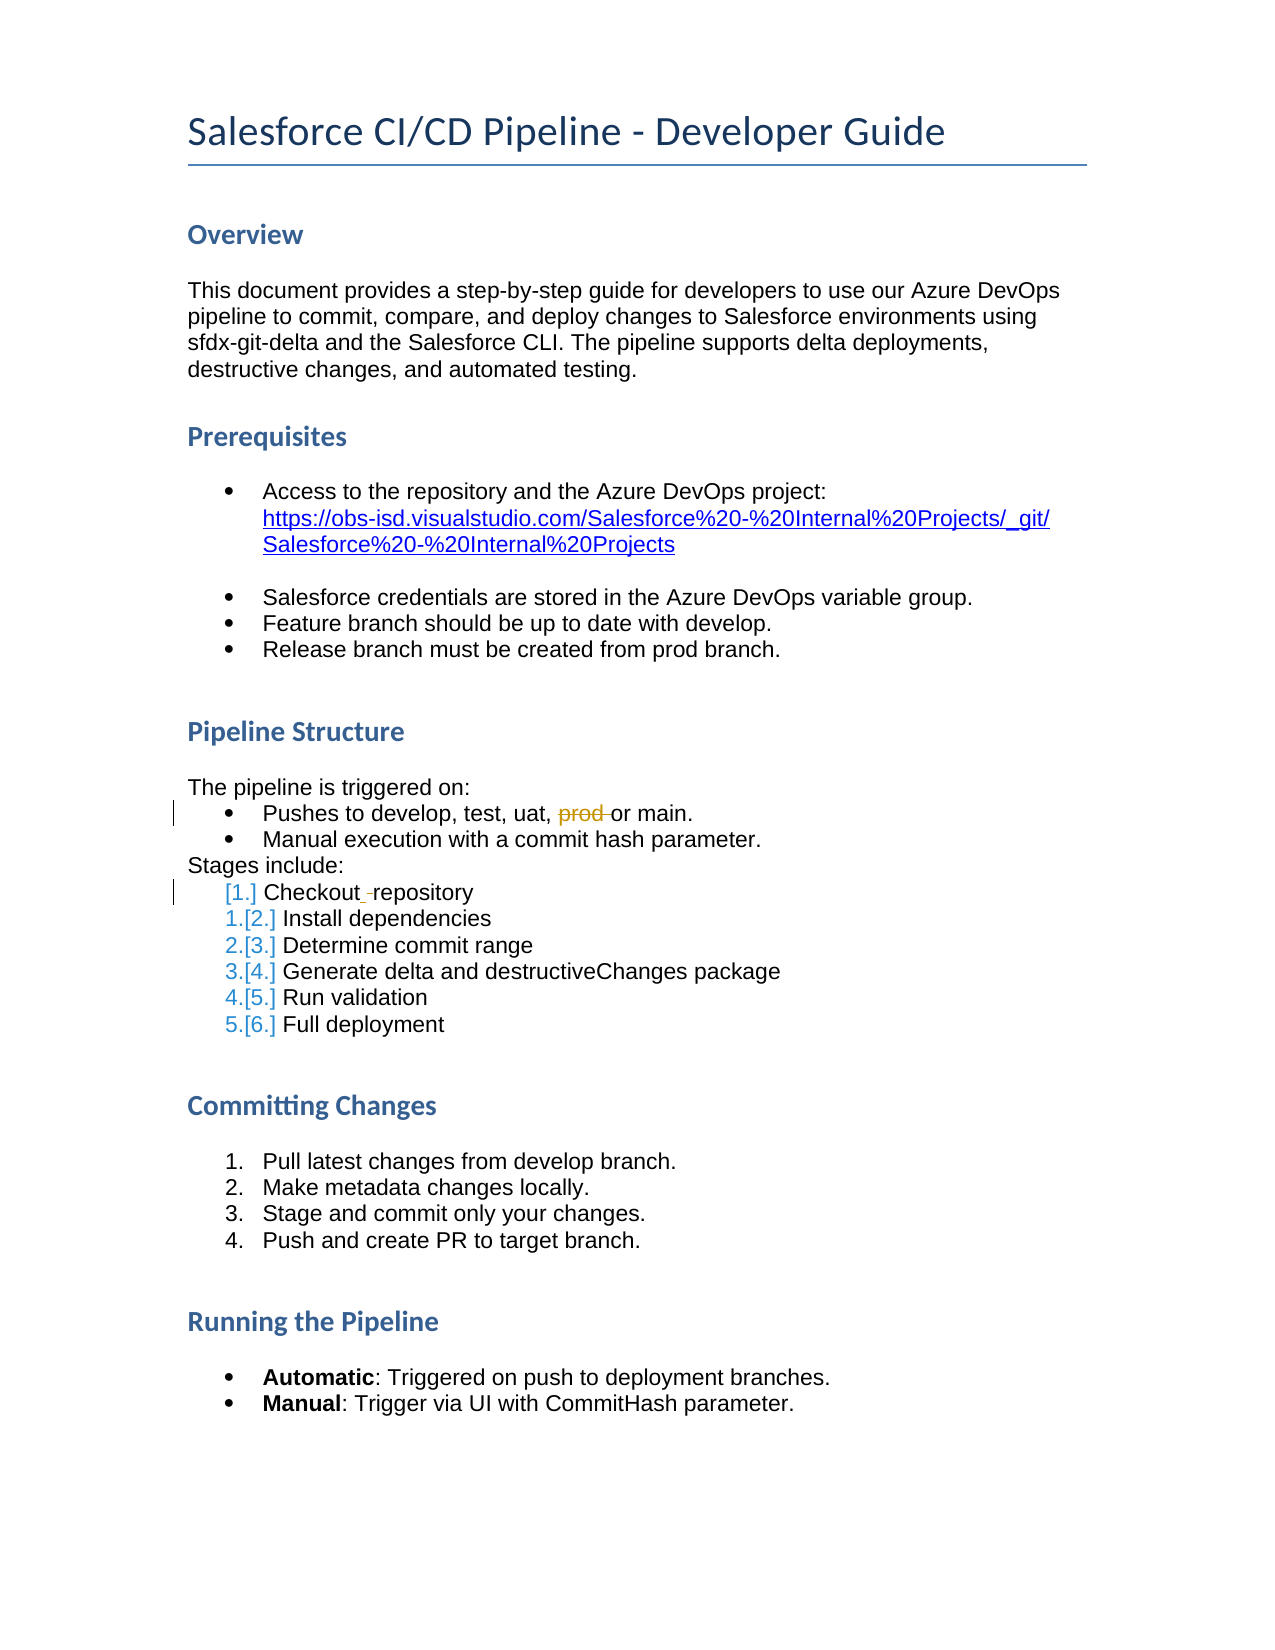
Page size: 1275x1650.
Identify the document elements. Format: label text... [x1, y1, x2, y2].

subtitle Running the Pipeline [187, 1303, 1087, 1339]
text Stages include: [187, 852, 1087, 879]
list Full deployment [225, 1011, 1087, 1037]
subtitle Committing Changes [187, 1087, 1087, 1123]
text The pipeline is triggered on: [187, 773, 1087, 800]
list Run validation [225, 984, 1087, 1011]
subtitle Pipeline Structure [187, 713, 1087, 748]
list Checkoutrepository [225, 879, 1087, 905]
list Salesforce credentials are stored in the Azure DevOps variable group. [225, 584, 1087, 610]
list Pushes to develop, test, uat, or main. [225, 800, 1087, 826]
text This document provides a step-by-step guide for developers to use our Azure DevOps pipeline to commit, compare, and deploy changes to Salesforce environments using sfdx-git-delta and the Salesforce CLI. The pipeline supports delta deployments, destructive changes, and automated testing. [187, 277, 1087, 382]
list Push and create PR to target branch. [225, 1227, 1087, 1253]
list Stage and commit only your changes. [225, 1200, 1087, 1227]
list Release branch must be created from prod branch. [225, 636, 1087, 663]
title Salesforce CI/CD Pipeline - Developer Guide [187, 105, 1087, 166]
list Feature branch should be up to date with develop. [225, 610, 1087, 636]
list Access to the repository and the Azure DevOps project: [225, 478, 1087, 505]
list Automatic: Triggered on push to deployment branches. [225, 1364, 1087, 1390]
list Make metadata changes locally. [225, 1174, 1087, 1200]
subtitle Overview [187, 216, 1087, 252]
list Determine commit range [225, 932, 1087, 958]
list Install dependencies [225, 905, 1087, 932]
list Generate delta and destructiveChanges package [225, 958, 1087, 984]
list Manual: Trigger via UI with CommitHash parameter. [225, 1390, 1087, 1416]
list https://obs-isd.visualstudio.com/Salesforce%20-%20Internal%20Projects/_git/Salesforce%20-%20Internal%20Projects [262, 505, 1087, 557]
list Manual execution with a commit hash parameter. [225, 826, 1087, 852]
subtitle Prerequisites [187, 418, 1087, 453]
list Pull latest changes from develop branch. [225, 1148, 1087, 1174]
